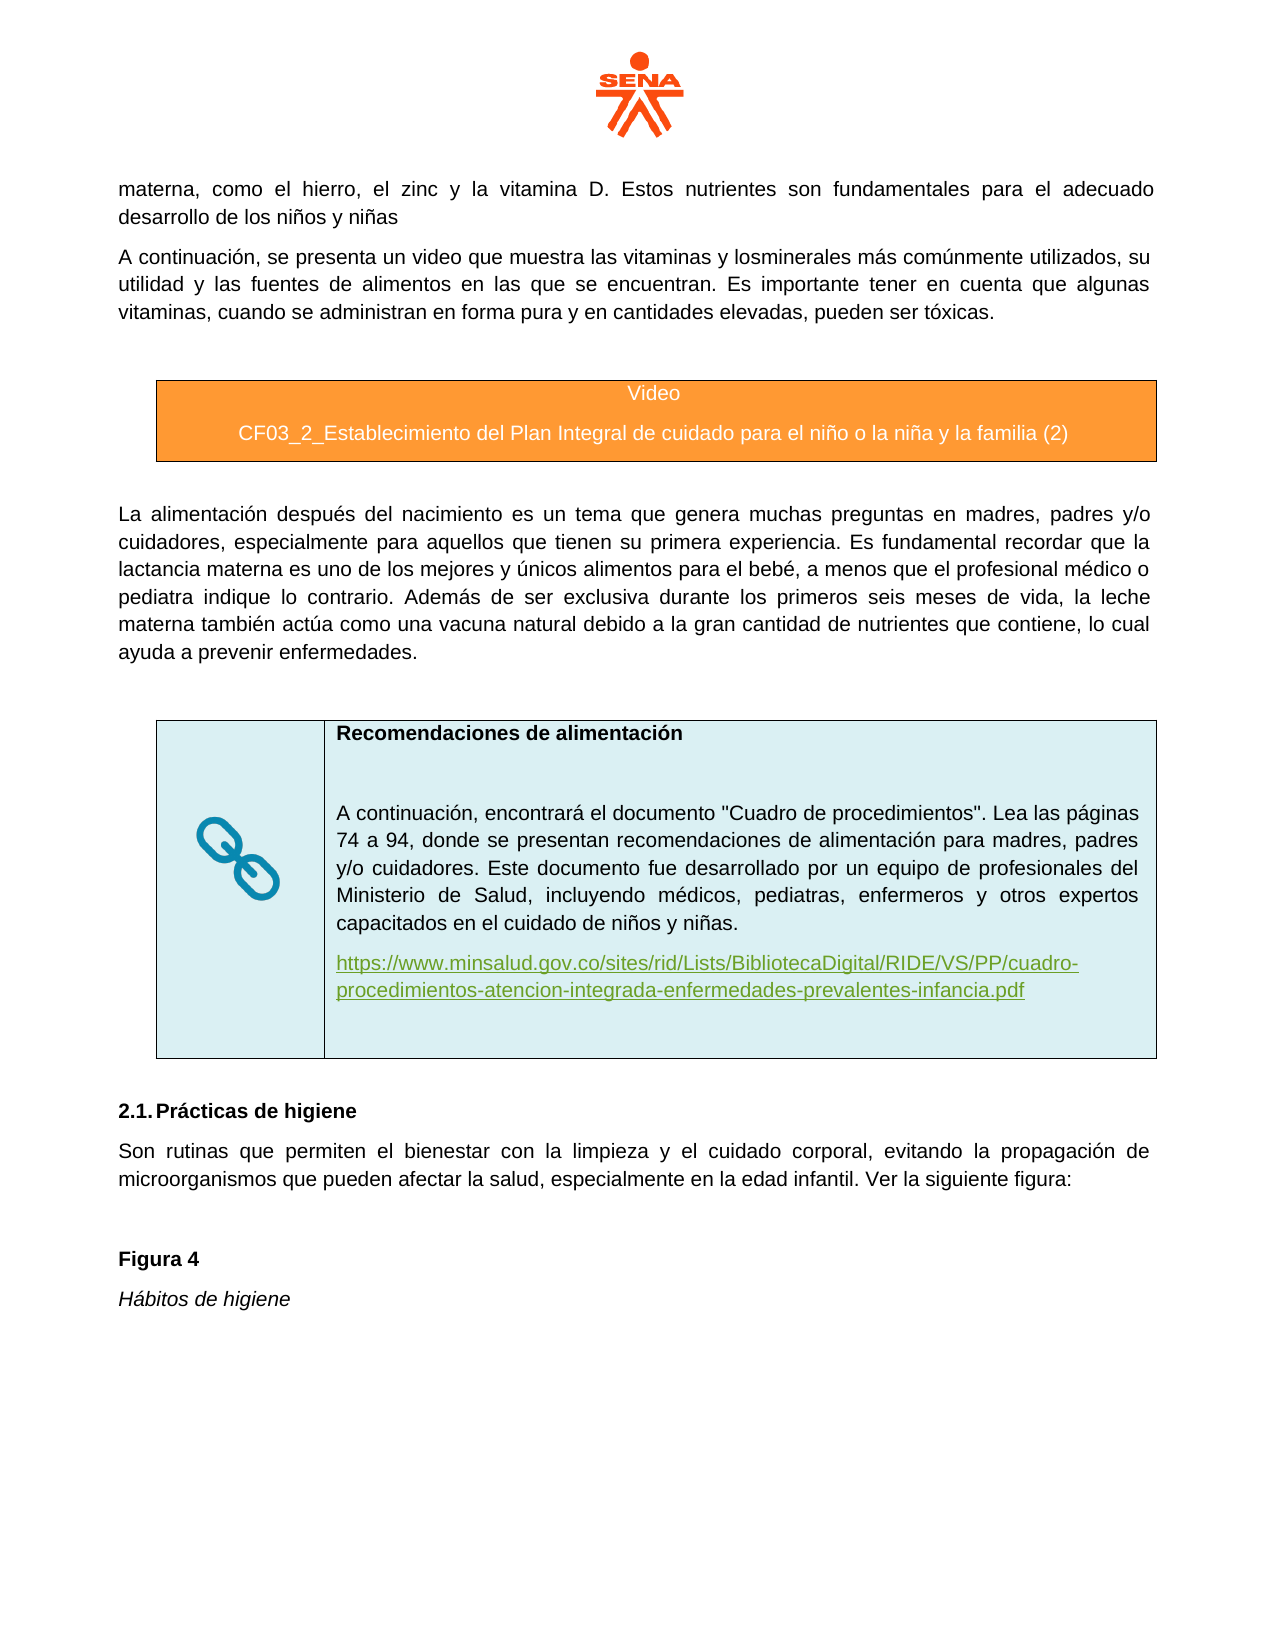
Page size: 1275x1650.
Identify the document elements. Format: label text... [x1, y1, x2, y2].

picture [180, 800, 296, 917]
list Prácticas de higiene [118, 1099, 1152, 1123]
table_header Video CF03_2_Establecimiento del Plan Integral de cuidado para el niño o la niña y la familia (2) [157, 381, 1156, 461]
text La alimentación después del nacimiento es un tema que genera muchas preguntas en madres, padres y/o cuidadores, especialmente para aquellos que tienen su primera experiencia. Es fundamental recordar que la lactancia materna es uno de los mejores y únicos alimentos para el bebé, a menos que el profesional médico o pediatra indique lo contrario. Además de ser exclusiva durante los primeros seis meses de vida, la leche materna también actúa como una vacuna natural debido a la gran cantidad de nutrientes que contiene, lo cual ayuda a prevenir enfermedades. [118, 502, 1152, 663]
text A continuación, se presenta un video que muestra las vitaminas y losminerales más comúnmente utilizados, su utilidad y las fuentes de alimentos en las que se encuentran. Es importante tener en cuenta que algunas vitaminas, cuando se administran en forma pura y en cantidades elevadas, pueden ser tóxicas. [118, 245, 1152, 324]
text Son rutinas que permiten el bienestar con la limpieza y el cuidado corporal, evitando la propagación de microorganismos que pueden afectar la salud, especialmente en la edad infantil. Ver la siguiente figura: [118, 1139, 1152, 1191]
picture [585, 48, 690, 142]
text Hábitos de higiene [118, 1287, 1152, 1311]
table_header Recomendaciones de alimentación A continuación, encontrará el documento "Cuadro de procedimientos". Lea las páginas 74 a 94, donde se presentan recomendaciones de alimentación para madres, padres y/o cuidadores. Este documento fue desarrollado por un equipo de profesionales del Ministerio de Salud, incluyendo médicos, pediatras, enfermeros y otros expertos capacitados en el cuidado de niños y niñas. https://www.minsalud.gov.co/sites/rid/Lists/BibliotecaDigital/RIDE/VS/PP/cuadro-procedimientos-atencion-integrada-enfermedades-prevalentes-infancia.pdf [325, 721, 1156, 1058]
text Figura 4 [118, 1247, 1152, 1271]
table_header [157, 721, 324, 1058]
